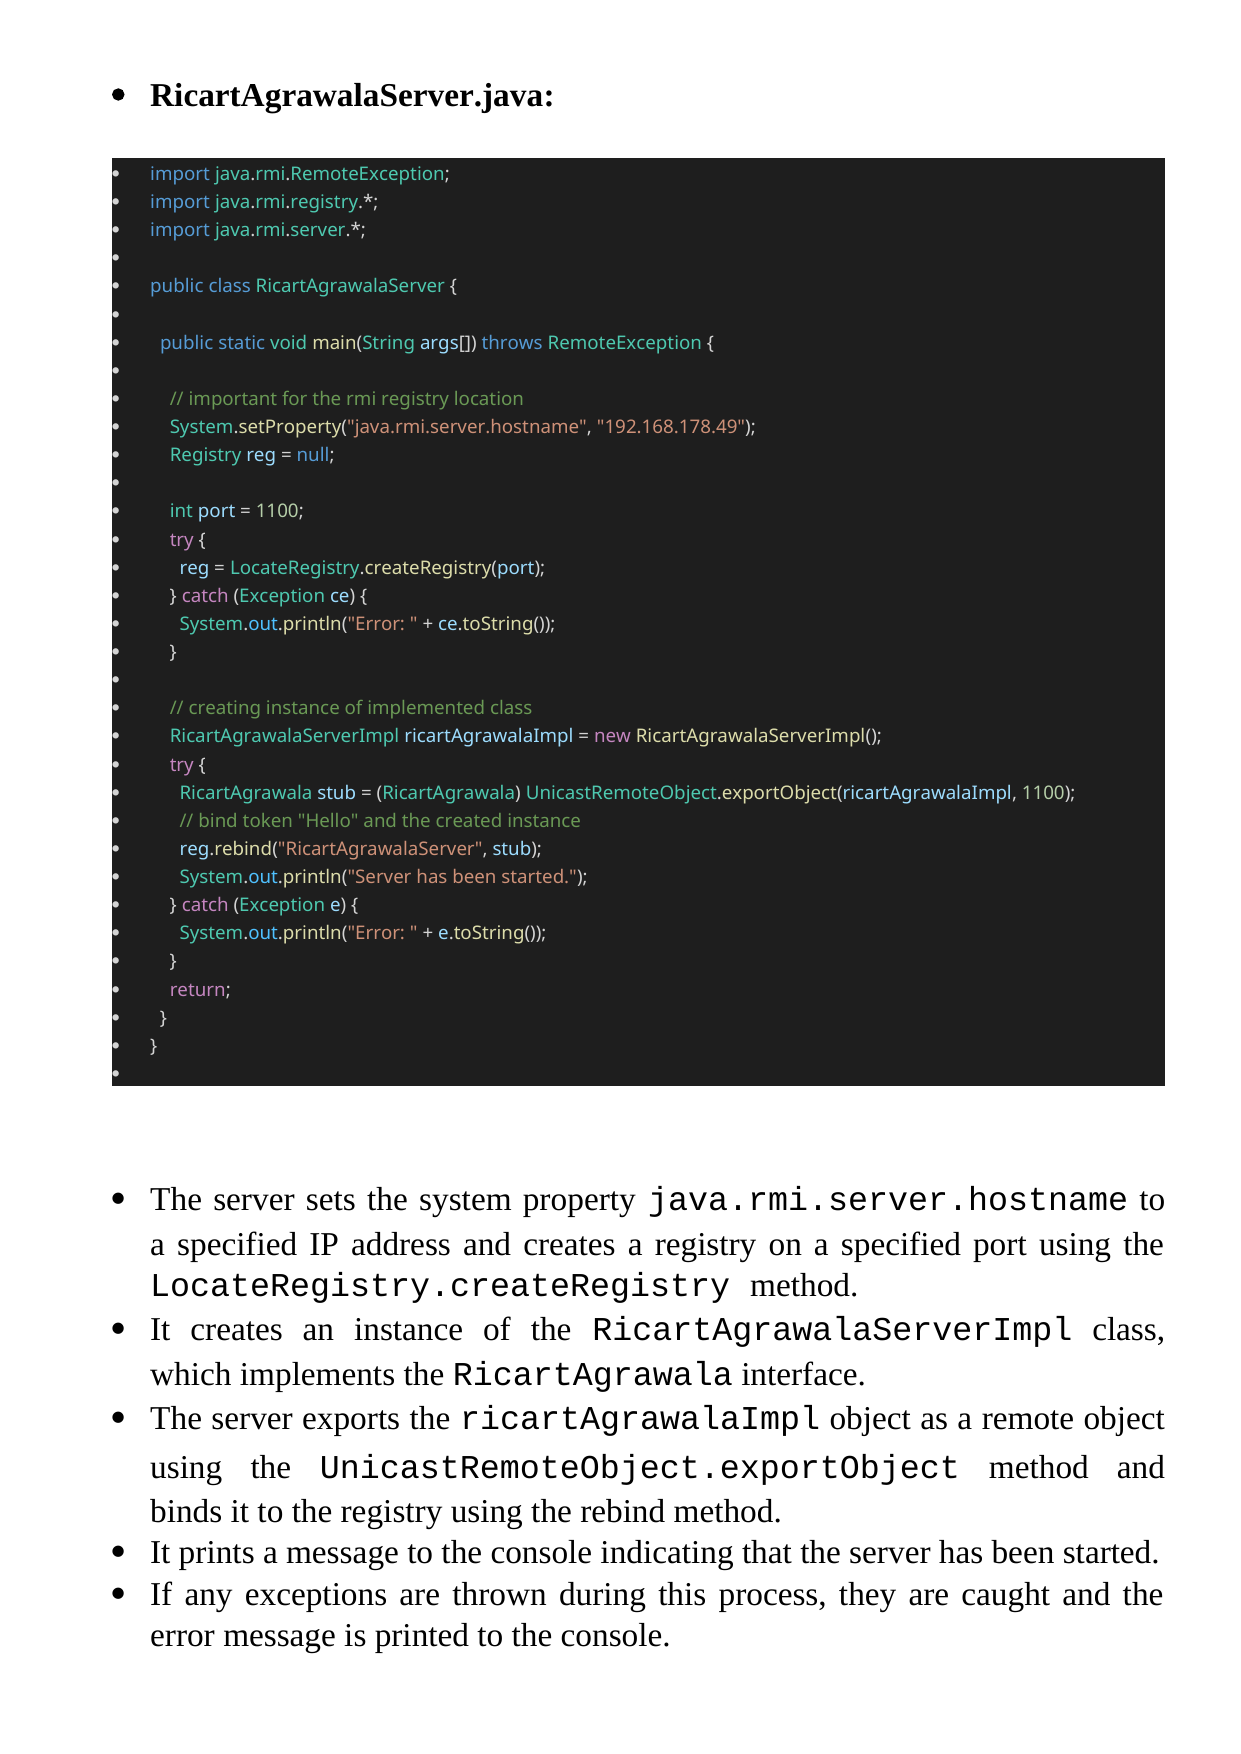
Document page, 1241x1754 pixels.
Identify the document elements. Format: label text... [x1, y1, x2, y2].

list public class RicartAgrawalaServer { [112, 270, 1165, 298]
list The server exports the ricartAgrawalaImpl object as a remote object using the UnicastRemoteObject.exportObject method and binds it to the registry using the rebind method. [112, 1398, 1165, 1529]
list int port = 1100; [112, 495, 1165, 523]
list import java.rmi.RemoteException; [112, 158, 1165, 186]
list } [112, 1001, 1165, 1029]
list } [112, 945, 1165, 973]
list import java.rmi.server.*; [112, 214, 1165, 242]
list It prints a message to the console indicating that the server has been started. [112, 1533, 1165, 1571]
list System.out.println("Error: " + e.toString()); [112, 917, 1165, 945]
list } [112, 636, 1165, 664]
list It creates an instance of the RicartAgrawalaServerImpl class, which implements the RicartAgrawala interface. [112, 1310, 1165, 1395]
list // bind token "Hello" and the created instance [112, 804, 1165, 833]
list reg.rebind("RicartAgrawalaServer", stub); [112, 833, 1165, 861]
list // important for the rmi registry location [112, 383, 1165, 411]
list If any exceptions are thrown during this process, they are caught and the error message is printed to the console. [112, 1574, 1165, 1654]
list System.out.println("Server has been started."); [112, 861, 1165, 889]
list return; [112, 973, 1165, 1001]
list import java.rmi.registry.*; [112, 186, 1165, 214]
list } [112, 1029, 1165, 1058]
list try { [112, 523, 1165, 551]
list public static void main(String args[]) throws RemoteException { [112, 326, 1165, 354]
list The server sets the system property java.rmi.server.hostname to a specified IP address and creates a registry on a specified port using the LocateRegistry.createRegistry method. [112, 1179, 1165, 1306]
list RicartAgrawalaServerImpl ricartAgrawalaImpl = new RicartAgrawalaServerImpl(); [112, 720, 1165, 748]
list } catch (Exception ce) { [112, 579, 1165, 608]
list reg = LocateRegistry.createRegistry(port); [112, 551, 1165, 579]
list Registry reg = null; [112, 439, 1165, 467]
subtitle RicartAgrawalaServer.java: [112, 75, 1165, 113]
list } catch (Exception e) { [112, 889, 1165, 917]
list System.setProperty("java.rmi.server.hostname", "192.168.178.49"); [112, 411, 1165, 439]
list try { [112, 748, 1165, 776]
list RicartAgrawala stub = (RicartAgrawala) UnicastRemoteObject.exportObject(ricartAgrawalaImpl, 1100); [112, 776, 1165, 804]
list System.out.println("Error: " + ce.toString()); [112, 608, 1165, 636]
list // creating instance of implemented class [112, 692, 1165, 720]
